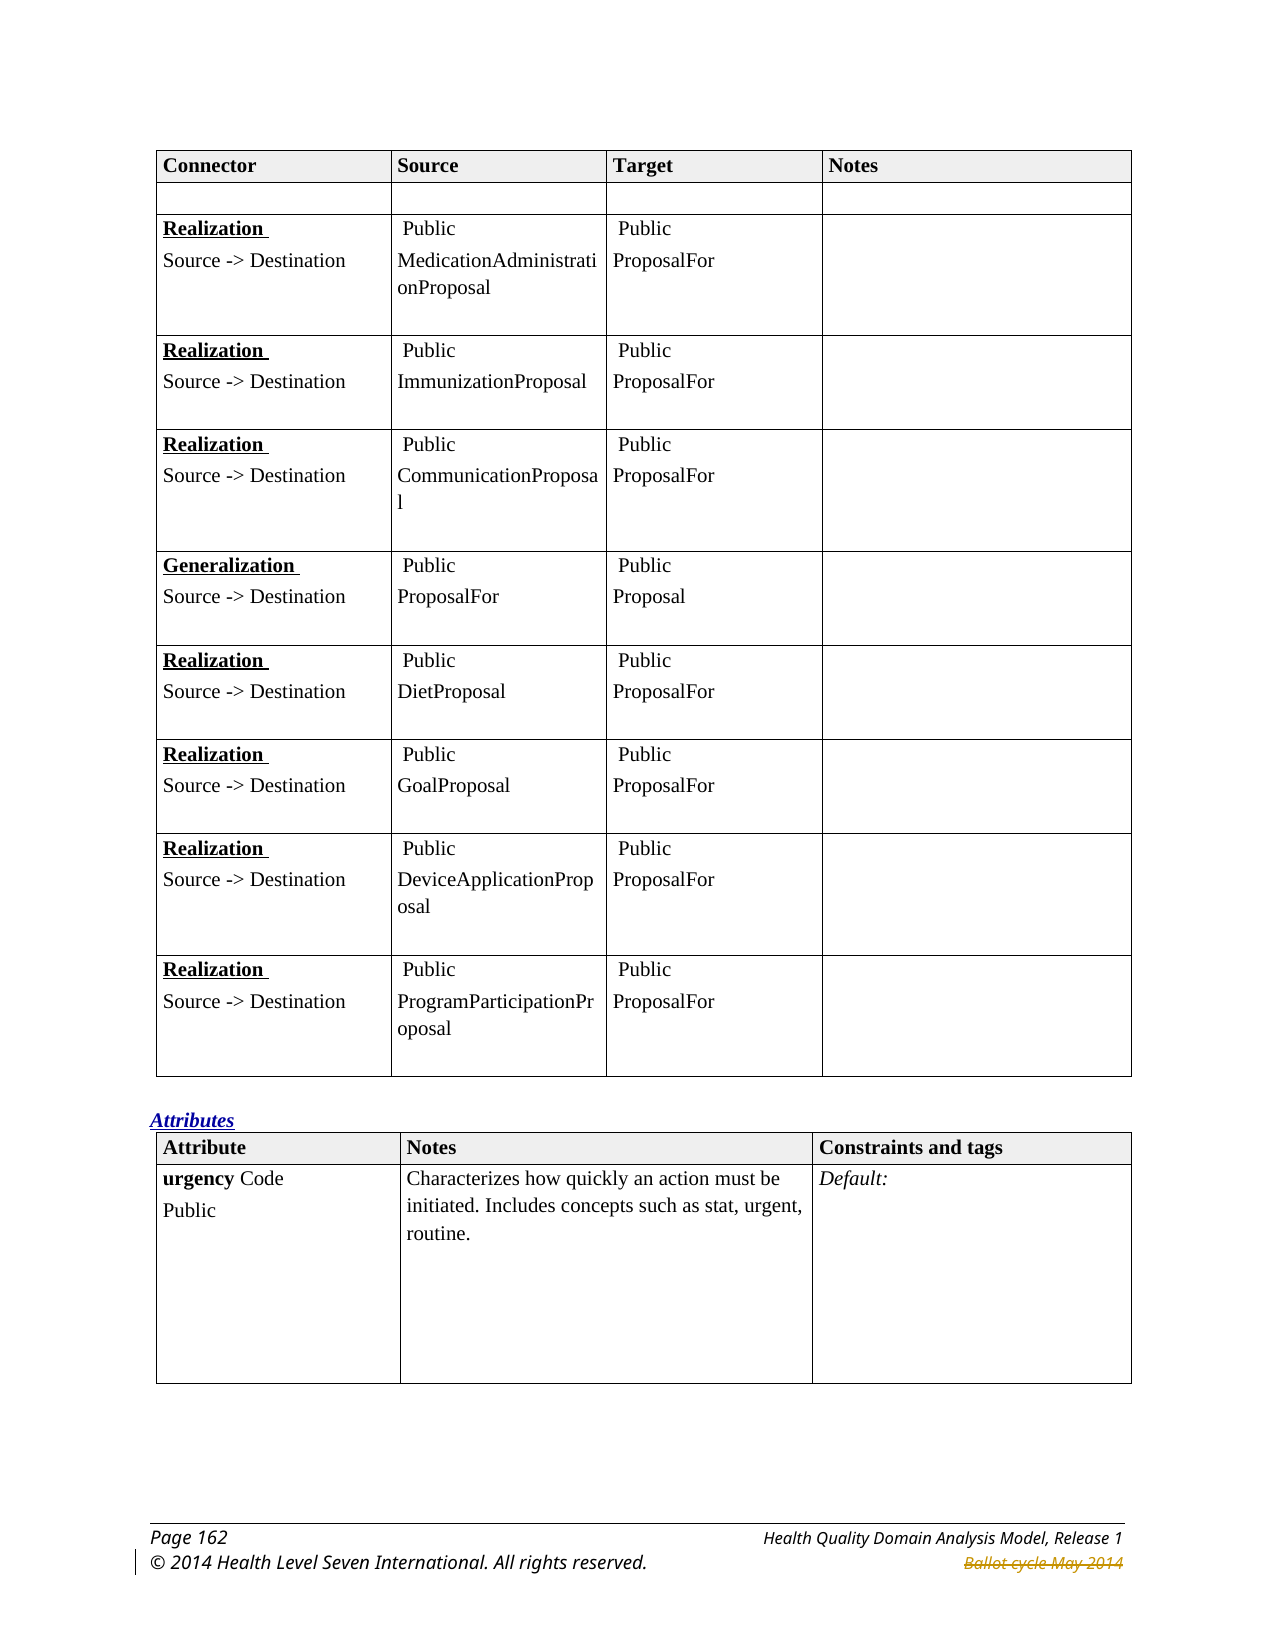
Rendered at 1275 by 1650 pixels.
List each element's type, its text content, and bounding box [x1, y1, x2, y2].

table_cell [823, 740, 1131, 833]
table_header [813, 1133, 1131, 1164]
list Attributes [150, 1108, 1125, 1132]
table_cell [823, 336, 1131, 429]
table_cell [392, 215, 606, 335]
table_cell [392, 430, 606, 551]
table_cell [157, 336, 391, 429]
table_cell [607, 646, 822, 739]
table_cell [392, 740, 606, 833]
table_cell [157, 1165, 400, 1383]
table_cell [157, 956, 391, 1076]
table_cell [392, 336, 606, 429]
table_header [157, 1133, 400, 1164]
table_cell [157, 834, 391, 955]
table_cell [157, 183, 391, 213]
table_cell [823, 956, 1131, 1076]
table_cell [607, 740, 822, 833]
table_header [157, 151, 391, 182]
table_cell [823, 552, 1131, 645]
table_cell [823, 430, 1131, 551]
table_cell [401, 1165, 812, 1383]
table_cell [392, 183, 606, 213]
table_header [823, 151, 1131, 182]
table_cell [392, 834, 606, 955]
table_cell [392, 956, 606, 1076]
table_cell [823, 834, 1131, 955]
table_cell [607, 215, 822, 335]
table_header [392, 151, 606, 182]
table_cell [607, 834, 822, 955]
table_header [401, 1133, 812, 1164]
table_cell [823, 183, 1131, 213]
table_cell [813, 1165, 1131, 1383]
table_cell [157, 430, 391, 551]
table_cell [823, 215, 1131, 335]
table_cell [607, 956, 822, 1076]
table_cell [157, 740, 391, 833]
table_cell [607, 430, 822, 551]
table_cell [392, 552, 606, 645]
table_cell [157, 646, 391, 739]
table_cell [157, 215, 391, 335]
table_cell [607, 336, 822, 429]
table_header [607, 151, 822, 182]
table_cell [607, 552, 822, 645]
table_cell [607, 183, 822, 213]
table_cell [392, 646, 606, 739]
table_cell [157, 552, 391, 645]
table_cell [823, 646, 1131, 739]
